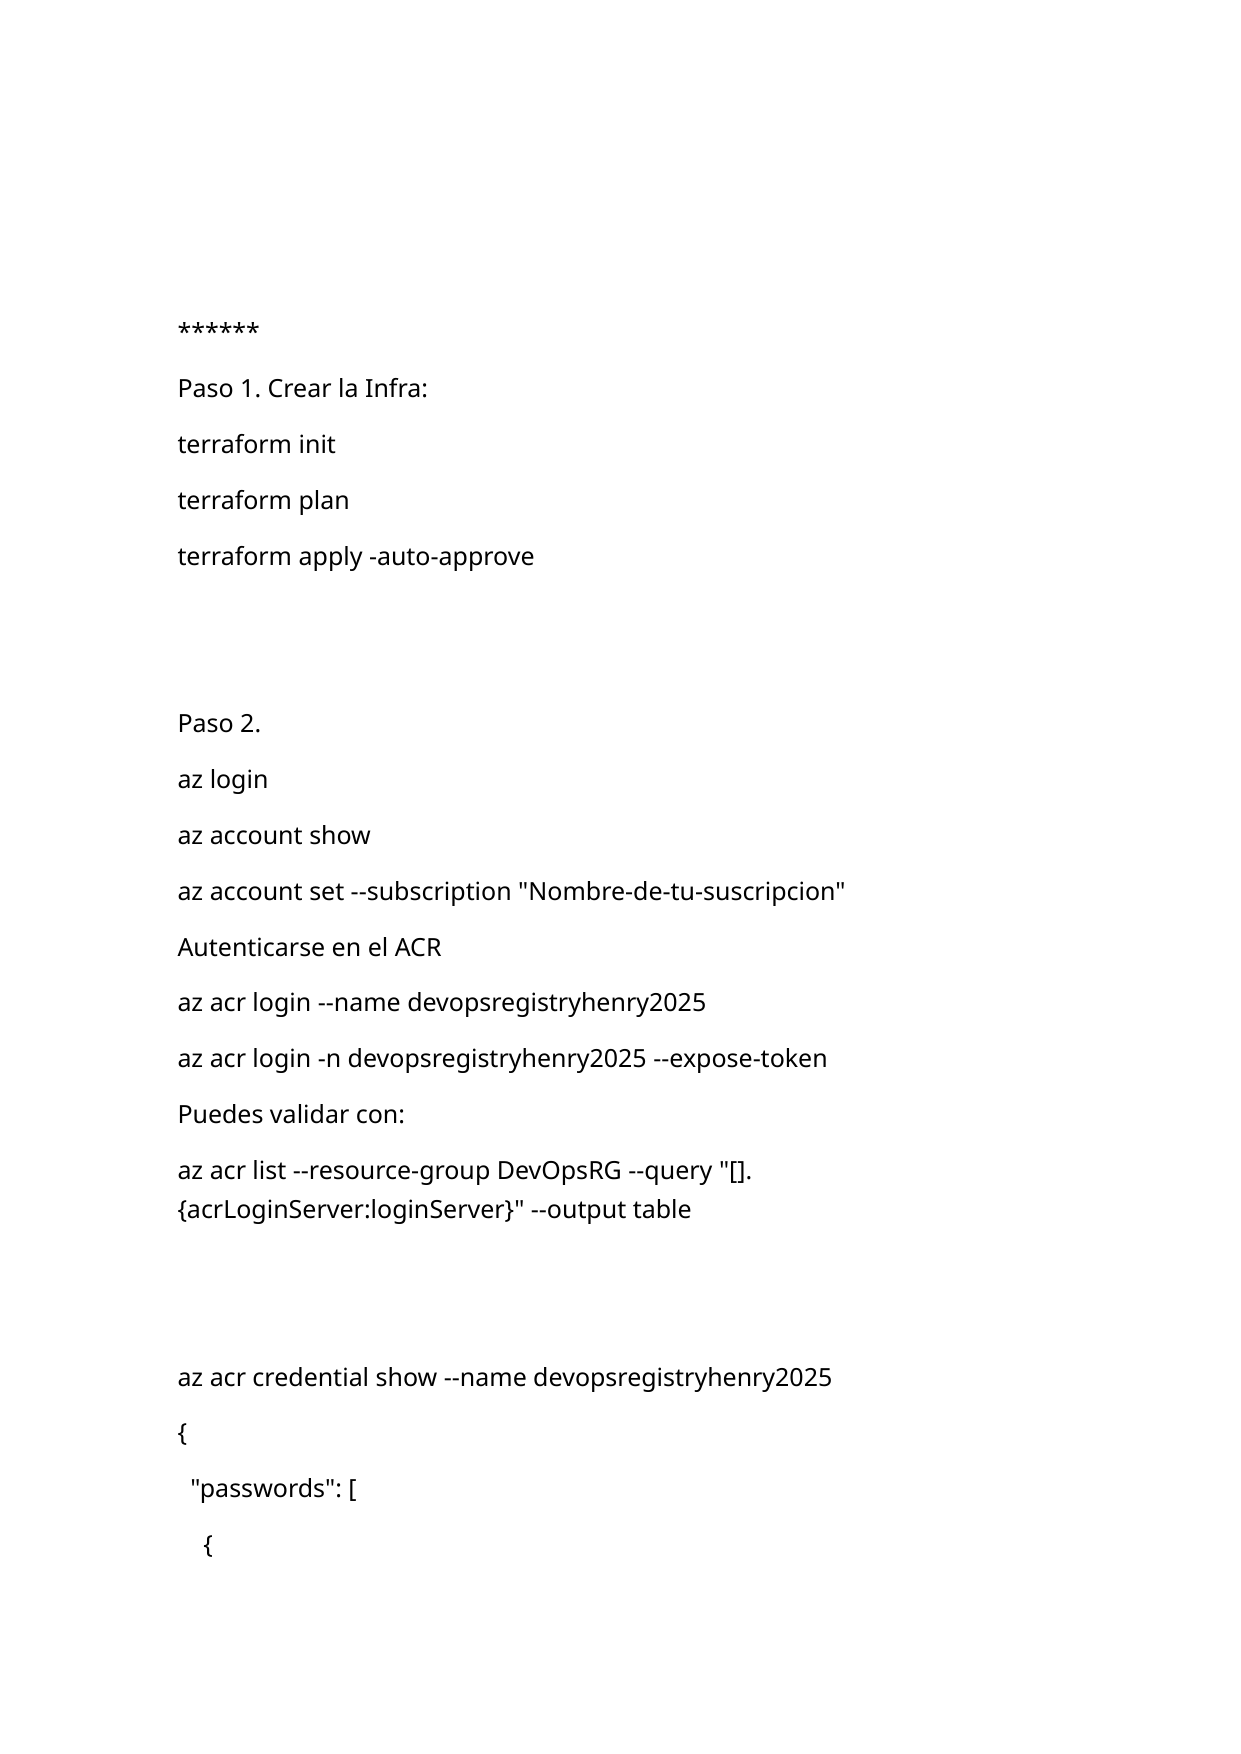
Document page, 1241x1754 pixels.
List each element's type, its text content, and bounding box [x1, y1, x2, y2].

text "passwords": [ [177, 1471, 1063, 1505]
text { [177, 1527, 1063, 1561]
text terraform apply -auto-approve [177, 538, 1063, 572]
text Puedes validar con: [177, 1097, 1063, 1131]
text { [177, 1415, 1063, 1449]
text Paso 2. [177, 706, 1063, 740]
text az acr login -n devopsregistryhenry2025 --expose-token [177, 1041, 1063, 1075]
text az account set --subscription "Nombre-de-tu-suscripcion" [177, 873, 1063, 907]
text az account show [177, 818, 1063, 852]
text terraform plan [177, 483, 1063, 517]
text ****** [177, 315, 1063, 349]
text az acr login --name devopsregistryhenry2025 [177, 985, 1063, 1019]
text Paso 1. Crear la Infra: [177, 371, 1063, 405]
text az acr credential show --name devopsregistryhenry2025 [177, 1359, 1063, 1393]
text az login [177, 762, 1063, 796]
text az acr list --resource-group DevOpsRG --query "[].{acrLoginServer:loginServer}" --output table [177, 1153, 1063, 1226]
text Autenticarse en el ACR [177, 929, 1063, 963]
text terraform init [177, 427, 1063, 461]
